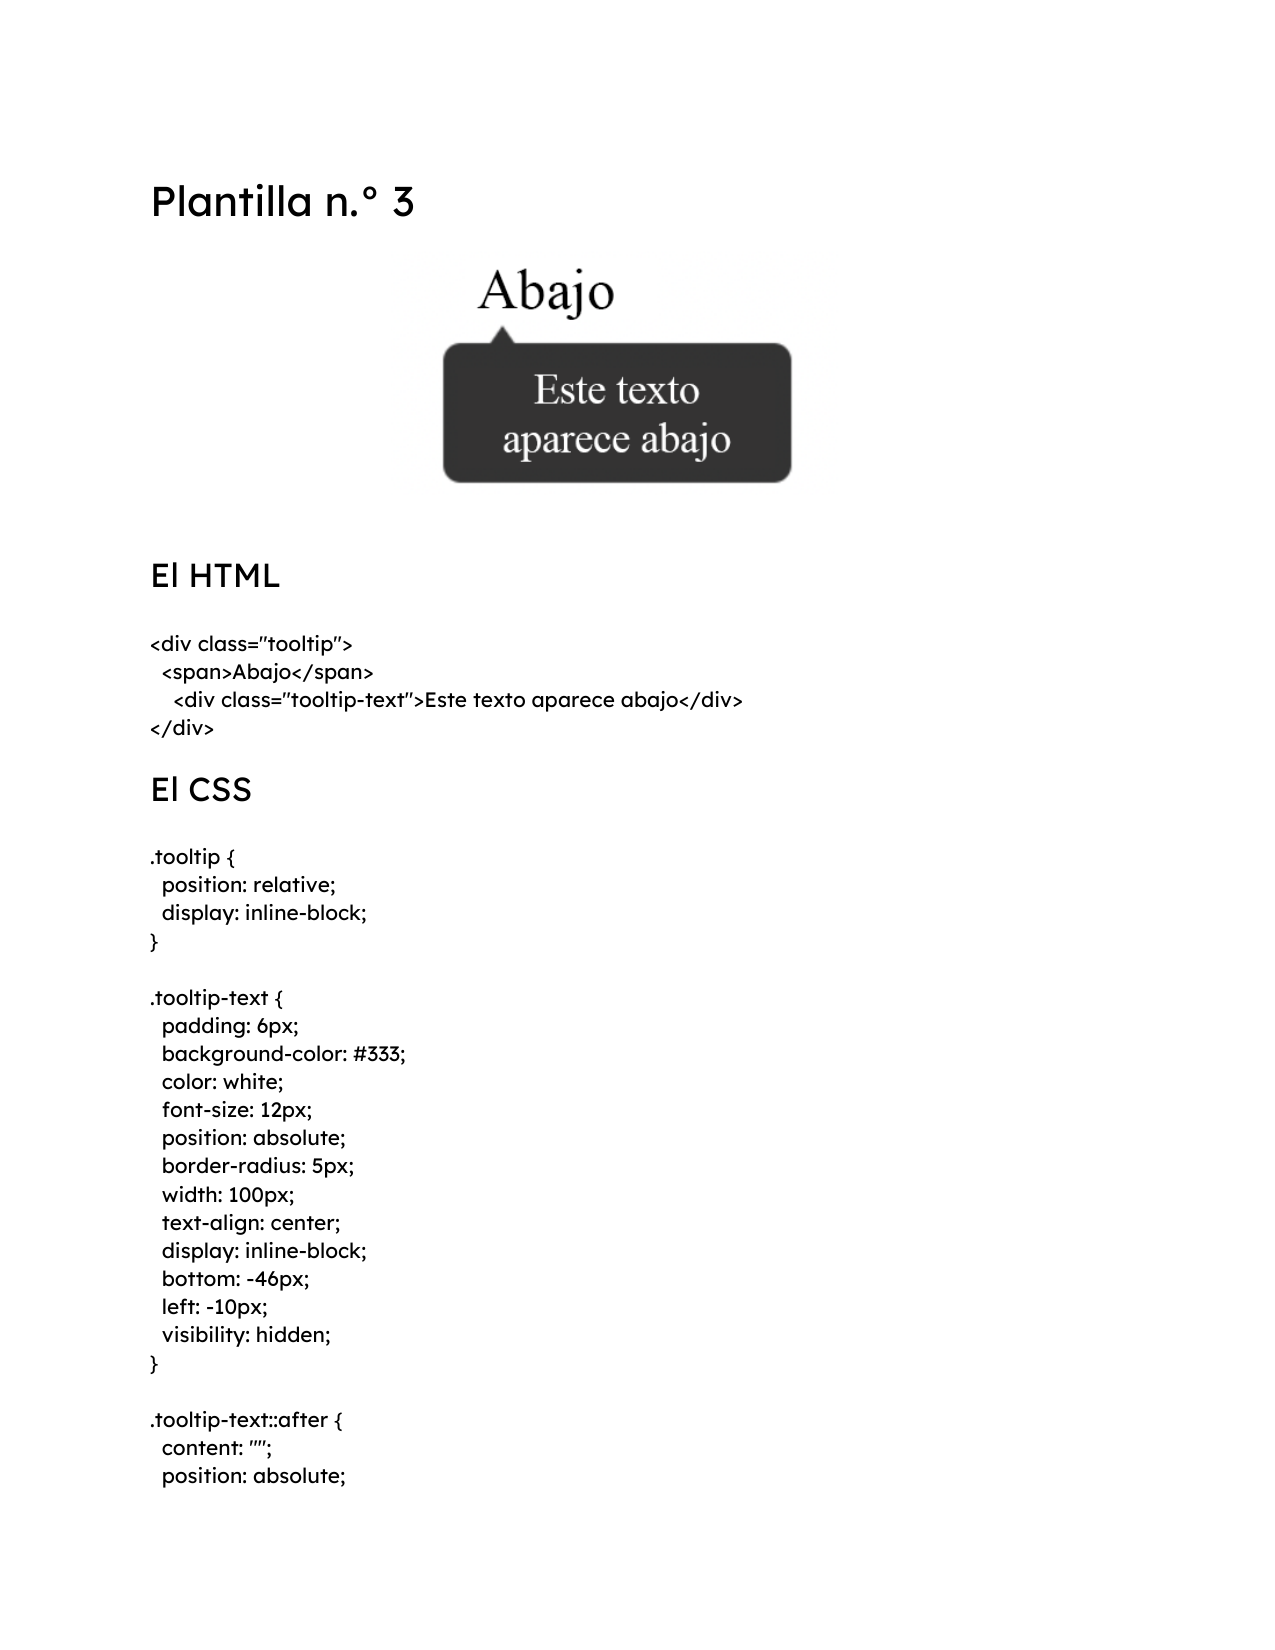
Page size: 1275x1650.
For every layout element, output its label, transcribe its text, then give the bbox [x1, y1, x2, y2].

text left: -10px; [150, 1294, 1125, 1320]
text text-align: center; [150, 1209, 1125, 1235]
text font-size: 12px; [150, 1097, 1125, 1123]
subtitle El CSS [150, 768, 1125, 809]
text position: absolute; [150, 1462, 1125, 1488]
text position: relative; [150, 872, 1125, 898]
text <div class="tooltip-text">Este texto aparece abajo</div> [150, 686, 1125, 712]
subtitle El HTML [150, 554, 1125, 596]
text color: white; [150, 1069, 1125, 1095]
text position: absolute; [150, 1125, 1125, 1151]
text <div class="tooltip"> [150, 630, 1125, 656]
text visibility: hidden; [150, 1322, 1125, 1348]
text } [150, 1350, 1125, 1376]
text display: inline-block; [150, 1237, 1125, 1263]
text .tooltip-text::after { [150, 1406, 1125, 1432]
text </div> [150, 714, 1125, 741]
text content: ""; [150, 1434, 1125, 1460]
text <span>Abajo</span> [150, 658, 1125, 684]
picture [390, 247, 839, 527]
text border-radius: 5px; [150, 1153, 1125, 1179]
text background-color: #333; [150, 1041, 1125, 1067]
subtitle Plantilla n.° 3 [150, 175, 1125, 227]
text .tooltip { [150, 844, 1125, 870]
text .tooltip-text { [150, 984, 1125, 1010]
text display: inline-block; [150, 900, 1125, 926]
text width: 100px; [150, 1181, 1125, 1207]
text padding: 6px; [150, 1012, 1125, 1038]
text } [150, 928, 1125, 954]
text bottom: -46px; [150, 1266, 1125, 1292]
